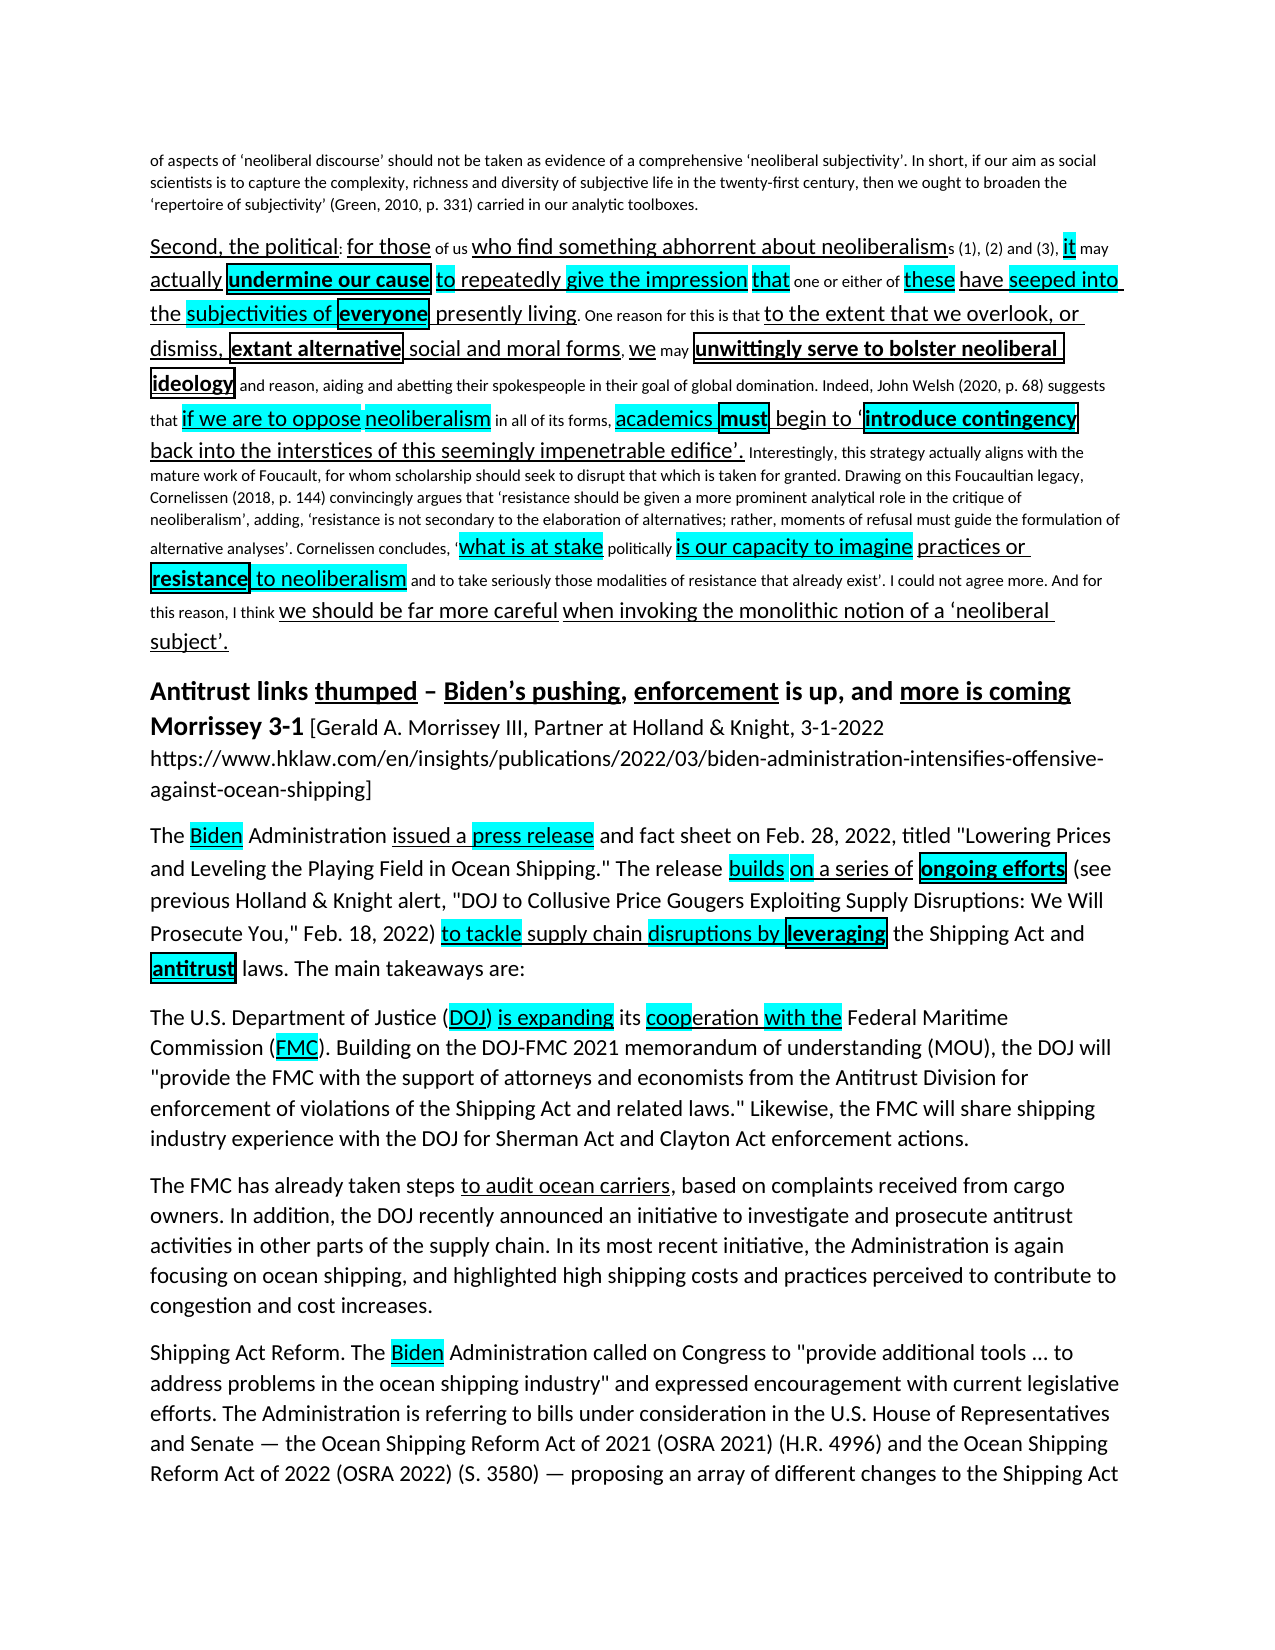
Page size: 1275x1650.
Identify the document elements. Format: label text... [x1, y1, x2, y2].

text Second, the political: for those of us who find something abhorrent about neoliberalisms (1), (2) and (3), it may actually undermine our cause to repeatedly give the impression that one or either of these have seeped into the subjectivities of everyone presently living. One reason for this is that to the extent that we overlook, or dismiss, extant alternative social and moral forms, we may unwittingly serve to bolster neoliberal ideology and reason, aiding and abetting their spokespeople in their goal of global domination. Indeed, John Welsh (2020, p. 68) suggests that if we are to oppose neoliberalism in all of its forms, academics must begin to ‘introduce contingency back into the interstices of this seemingly impenetrable edifice’. Interestingly, this strategy actually aligns with the mature work of Foucault, for whom scholarship should seek to disrupt that which is taken for granted. Drawing on this Foucaultian legacy, Cornelissen (2018, p. 144) convincingly argues that ‘resistance should be given a more prominent analytical role in the critique of neoliberalism’, adding, ‘resistance is not secondary to the elaboration of alternatives; rather, moments of refusal must guide the formulation of alternative analyses’. Cornelissen concludes, ‘what is at stake politically is our capacity to imagine practices or resistance to neoliberalism and to take seriously those modalities of resistance that already exist’. I could not agree more. And for this reason, I think we should be far more careful when invoking the monolithic notion of a ‘neoliberal subject’. [150, 232, 1125, 655]
text The U.S. Department of Justice (DOJ) is expanding its cooperation with the Federal Maritime Commission (FMC). Building on the DOJ-FMC 2021 memorandum of understanding (MOU), the DOJ will "provide the FMC with the support of attorneys and economists from the Antitrust Division for enforcement of violations of the Shipping Act and related laws." Likewise, the FMC will share shipping industry experience with the DOJ for Sherman Act and Clayton Act enforcement actions. [150, 1003, 1125, 1152]
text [150, 1338, 1125, 1487]
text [150, 150, 1125, 214]
subtitle Antitrust links thumped – Biden’s pushing, enforcement is up, and more is coming [150, 674, 1125, 707]
text The Biden Administration issued a press release and fact sheet on Feb. 28, 2022, titled "Lowering Prices and Leveling the Playing Field in Ocean Shipping." The release builds on a series of ongoing efforts (see previous Holland & Knight alert, "DOJ to Collusive Price Gougers Exploiting Supply Disruptions: We Will Prosecute You," Feb. 18, 2022) to tackle supply chain disruptions by leveraging the Shipping Act and antitrust laws. The main takeaways are: [150, 822, 1125, 984]
text The FMC has already taken steps to audit ocean carriers, based on complaints received from cargo owners. In addition, the DOJ recently announced an initiative to investigate and prosecute antitrust activities in other parts of the supply chain. In its most recent initiative, the Administration is again focusing on ocean shipping, and highlighted high shipping costs and practices perceived to contribute to congestion and cost increases. [150, 1171, 1125, 1320]
text Morrissey 3-1 [Gerald A. Morrissey III, Partner at Holland & Knight, 3-1-2022 https://www.hklaw.com/en/insights/publications/2022/03/biden-administration-intensifies-offensive-against-ocean-shipping] [150, 709, 1125, 803]
